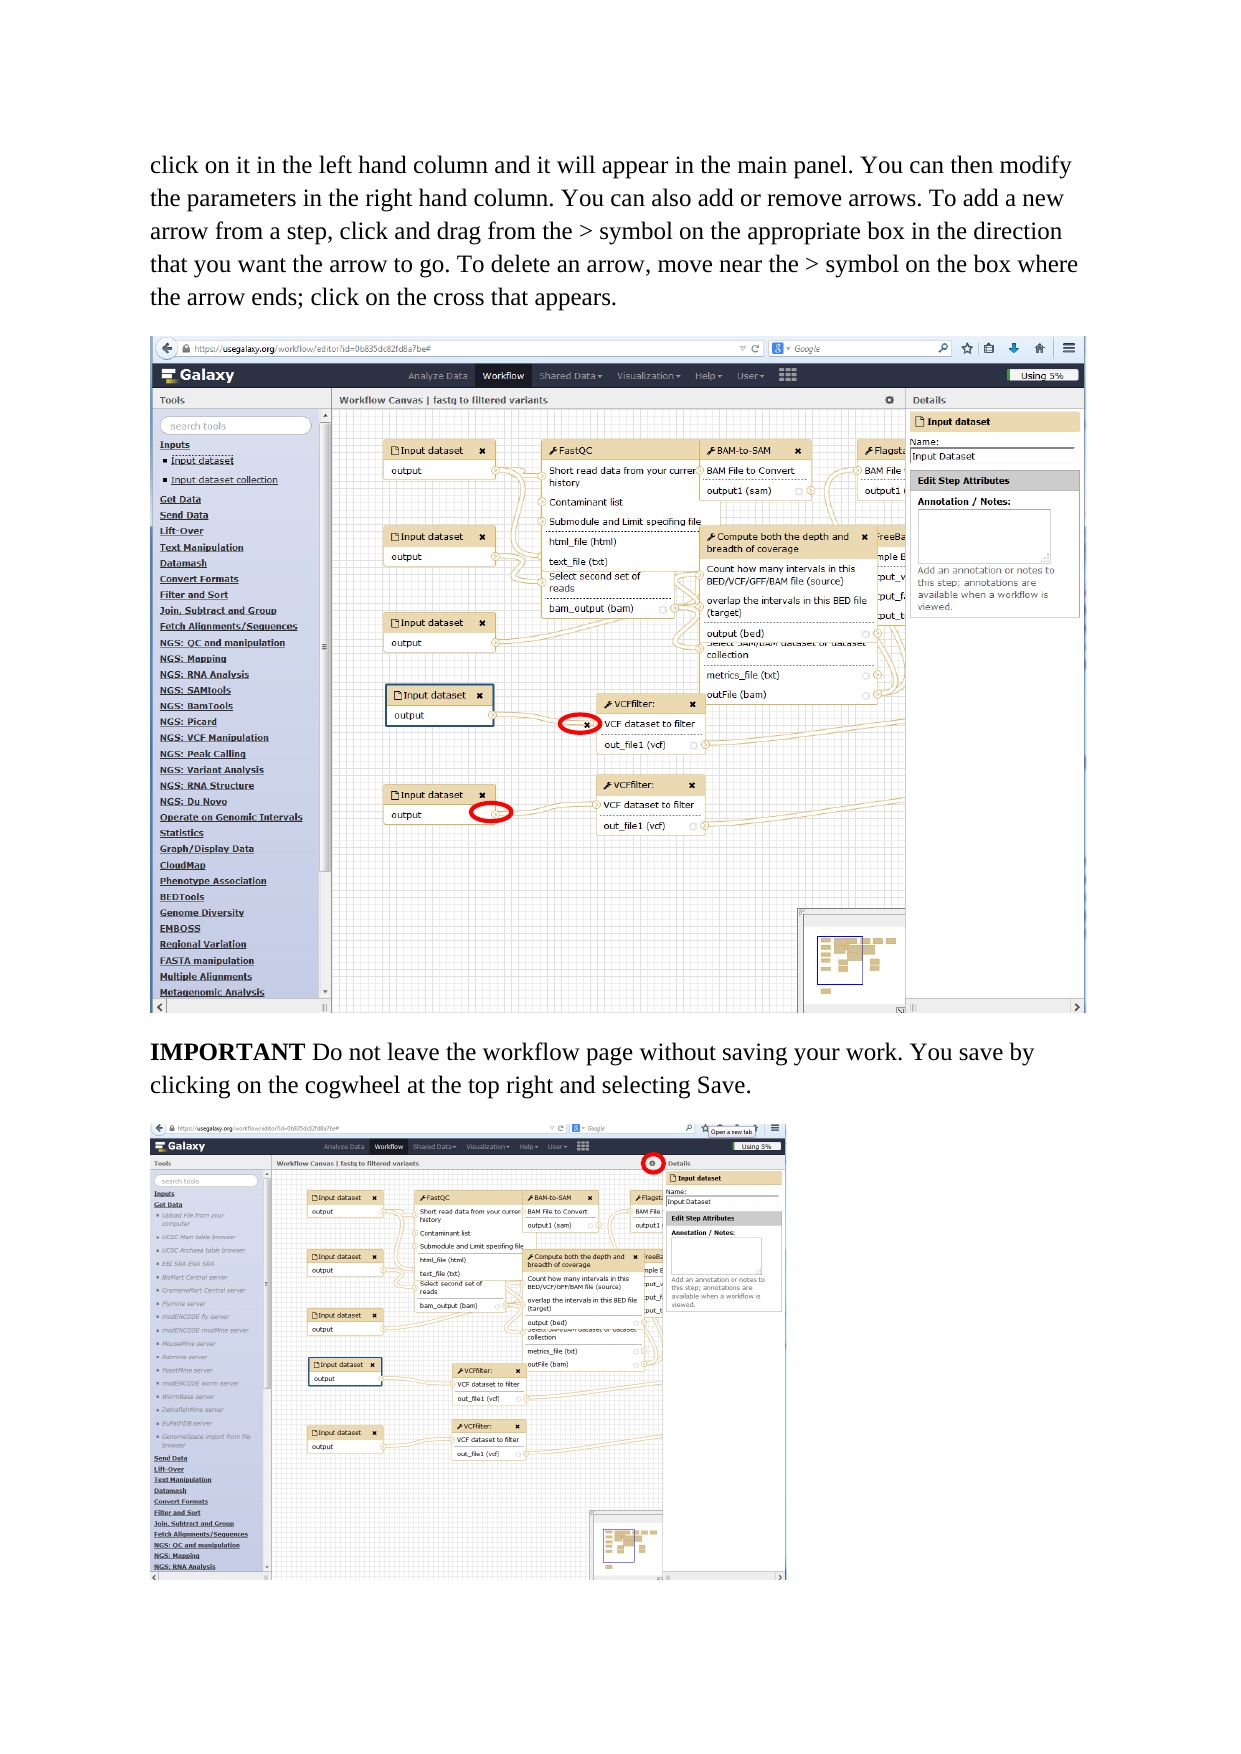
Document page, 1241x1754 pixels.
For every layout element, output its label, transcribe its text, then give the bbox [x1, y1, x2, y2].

picture [150, 1124, 787, 1580]
text IMPORTANT Do not leave the workflow page without saving your work. You save by clicking on the cogwheel at the top right and selecting Save. [150, 1037, 1090, 1099]
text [150, 150, 1090, 311]
picture [150, 336, 1087, 1013]
